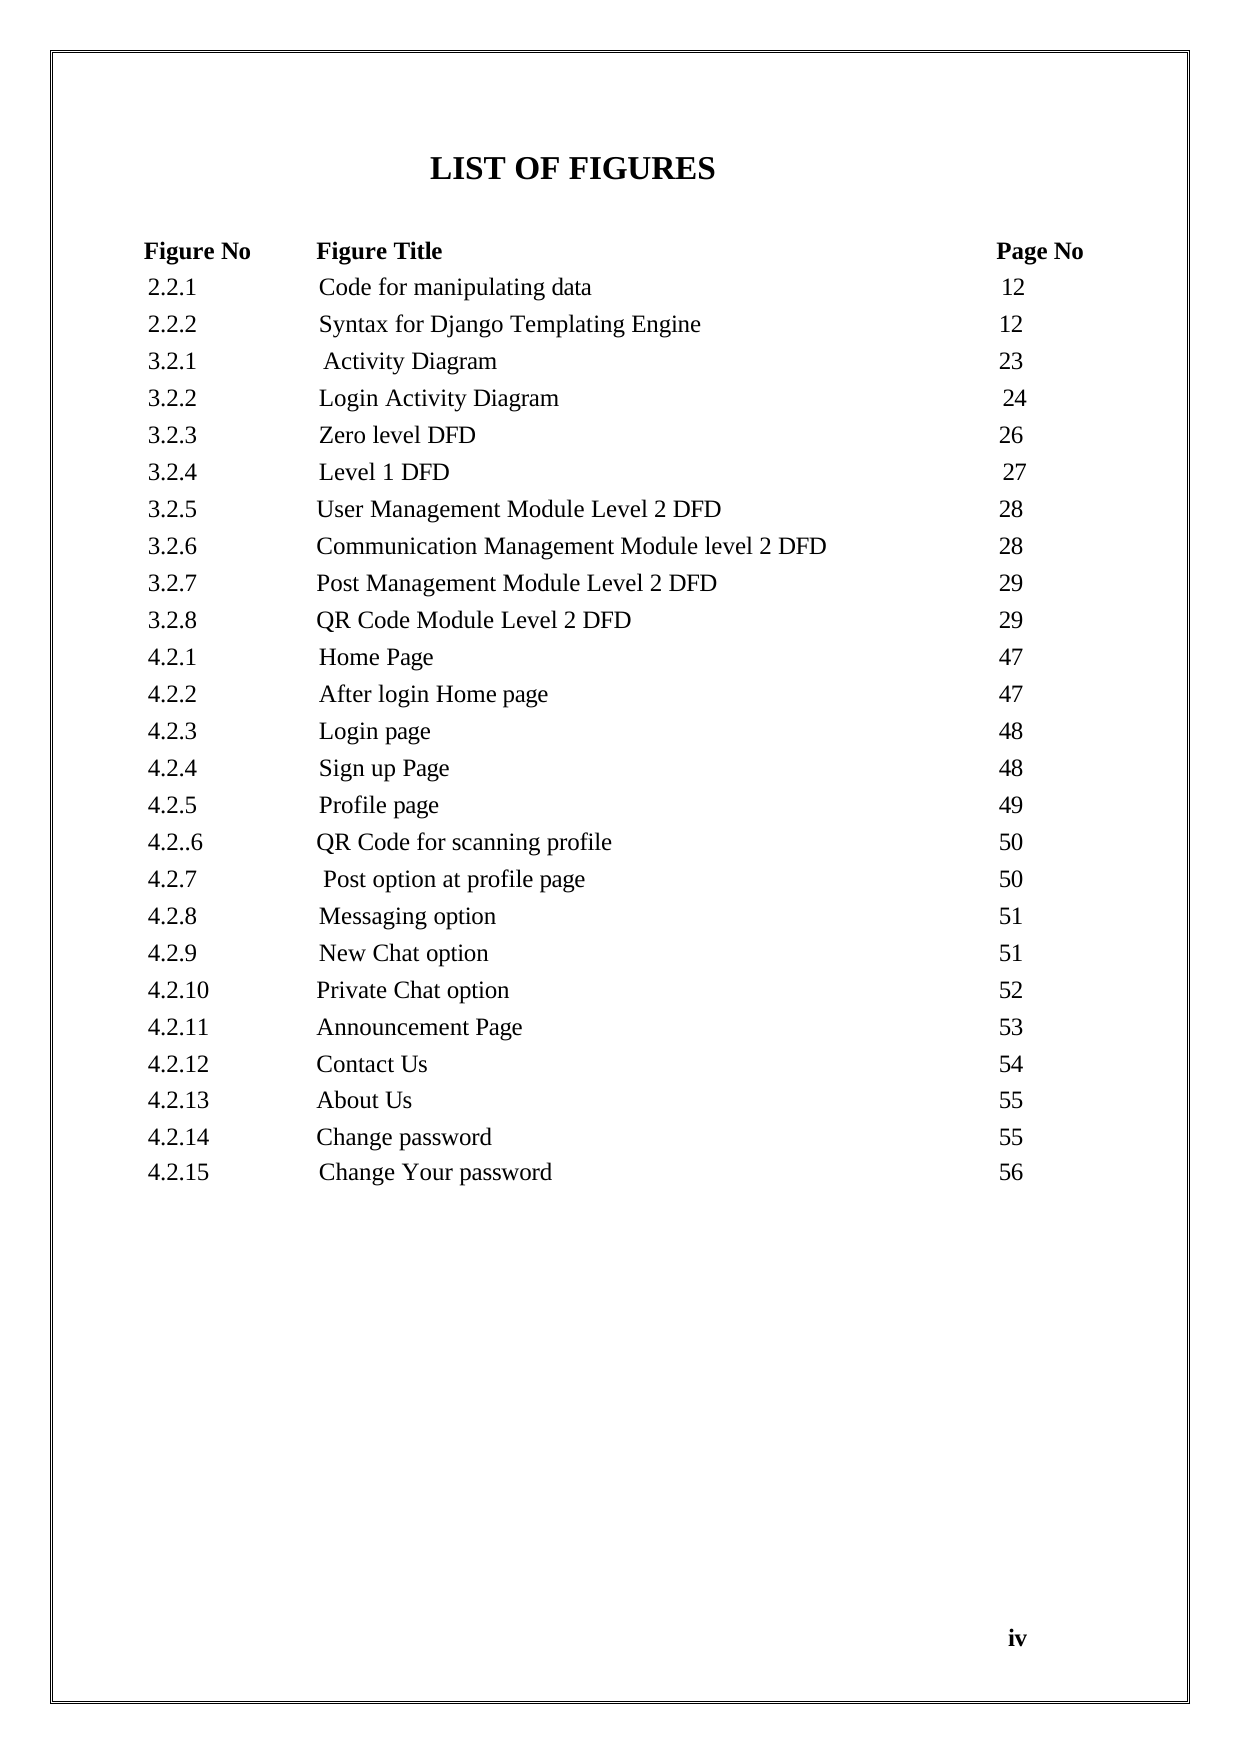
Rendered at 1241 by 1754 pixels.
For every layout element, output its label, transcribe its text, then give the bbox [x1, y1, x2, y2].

table_cell 4.2.12 [139, 1045, 283, 1082]
table_cell 2.2.2 [139, 306, 283, 343]
table_cell 4.2.10 [139, 971, 283, 1008]
table_cell Announcement Page [284, 1009, 912, 1045]
table_cell After login Home page [284, 676, 912, 713]
table_cell 29 [912, 565, 1089, 602]
table_cell 3.2.7 [139, 565, 283, 602]
table_cell 54 [912, 1045, 1089, 1082]
table_cell 23 [912, 343, 1089, 380]
table_cell 3.2.6 [139, 528, 283, 565]
table_cell 3.2.8 [139, 602, 283, 639]
table_cell 4.2.3 [139, 713, 283, 749]
table_cell 55 [912, 1082, 1089, 1119]
table_cell 24 [912, 380, 1089, 417]
table_cell Activity Diagram [284, 343, 912, 380]
table_cell 47 [912, 676, 1089, 713]
table_cell Post Management Module Level 2 DFD [284, 565, 912, 602]
table_cell 27 [912, 454, 1089, 491]
table_cell User Management Module Level 2 DFD [284, 491, 912, 528]
table_cell 50 [912, 824, 1089, 861]
table_cell 29 [912, 602, 1089, 639]
table_cell QR Code for scanning profile [284, 824, 912, 861]
table_cell Change password [284, 1119, 912, 1156]
table_cell 52 [912, 971, 1089, 1008]
text LIST OF FIGURES [430, 148, 1152, 186]
table_cell 4.2.13 [139, 1082, 283, 1119]
table_cell Syntax for Django Templating Engine [284, 306, 912, 343]
table_cell 3.2.4 [139, 454, 283, 491]
table_cell Home Page [284, 639, 912, 676]
table_cell 28 [912, 491, 1089, 528]
table_cell 3.2.2 [139, 380, 283, 417]
table_cell 4.2.1 [139, 639, 283, 676]
table_cell 50 [912, 861, 1089, 897]
table_cell 55 [912, 1119, 1089, 1156]
table_cell Messaging option [284, 898, 912, 934]
table_cell 4.2..6 [139, 824, 283, 861]
table_cell Zero level DFD [284, 417, 912, 454]
table_cell 56 [912, 1156, 1089, 1188]
table_cell 3.2.5 [139, 491, 283, 528]
table_cell Profile page [284, 787, 912, 823]
table_cell Level 1 DFD [284, 454, 912, 491]
table_cell Post option at profile page [284, 861, 912, 897]
table_cell 12 [912, 306, 1089, 343]
table_cell 12 [912, 269, 1089, 306]
table_cell Sign up Page [284, 750, 912, 787]
table_cell 4.2.4 [139, 750, 283, 787]
table_cell 3.2.3 [139, 417, 283, 454]
table_cell 47 [912, 639, 1089, 676]
table_header Figure Title [284, 237, 912, 269]
table_cell 3.2.1 [139, 343, 283, 380]
table_cell 48 [912, 713, 1089, 749]
table_cell 4.2.14 [139, 1119, 283, 1156]
table_cell 4.2.7 [139, 861, 283, 897]
table_cell Login page [284, 713, 912, 749]
table_cell About Us [284, 1082, 912, 1119]
table_cell Code for manipulating data [284, 269, 912, 306]
table_cell 2.2.1 [139, 269, 283, 306]
table_cell 49 [912, 787, 1089, 823]
table_cell 4.2.9 [139, 935, 283, 971]
table_header Figure No [139, 237, 283, 269]
table_cell Contact Us [284, 1045, 912, 1082]
table_header Page No [912, 237, 1089, 269]
table_cell Communication Management Module level 2 DFD [284, 528, 912, 565]
table_cell QR Code Module Level 2 DFD [284, 602, 912, 639]
table_cell 4.2.8 [139, 898, 283, 934]
table_cell Private Chat option [284, 971, 912, 1008]
table_cell 26 [912, 417, 1089, 454]
table_cell 51 [912, 935, 1089, 971]
table_cell Change Your password [284, 1156, 912, 1188]
table_cell New Chat option [284, 935, 912, 971]
table_cell 28 [912, 528, 1089, 565]
table_cell 4.2.2 [139, 676, 283, 713]
table_cell 53 [912, 1009, 1089, 1045]
table_cell 4.2.11 [139, 1009, 283, 1045]
table_cell 48 [912, 750, 1089, 787]
table_cell 4.2.15 [139, 1156, 283, 1188]
table_cell Login Activity Diagram [284, 380, 912, 417]
table_cell 51 [912, 898, 1089, 934]
table_cell 4.2.5 [139, 787, 283, 823]
